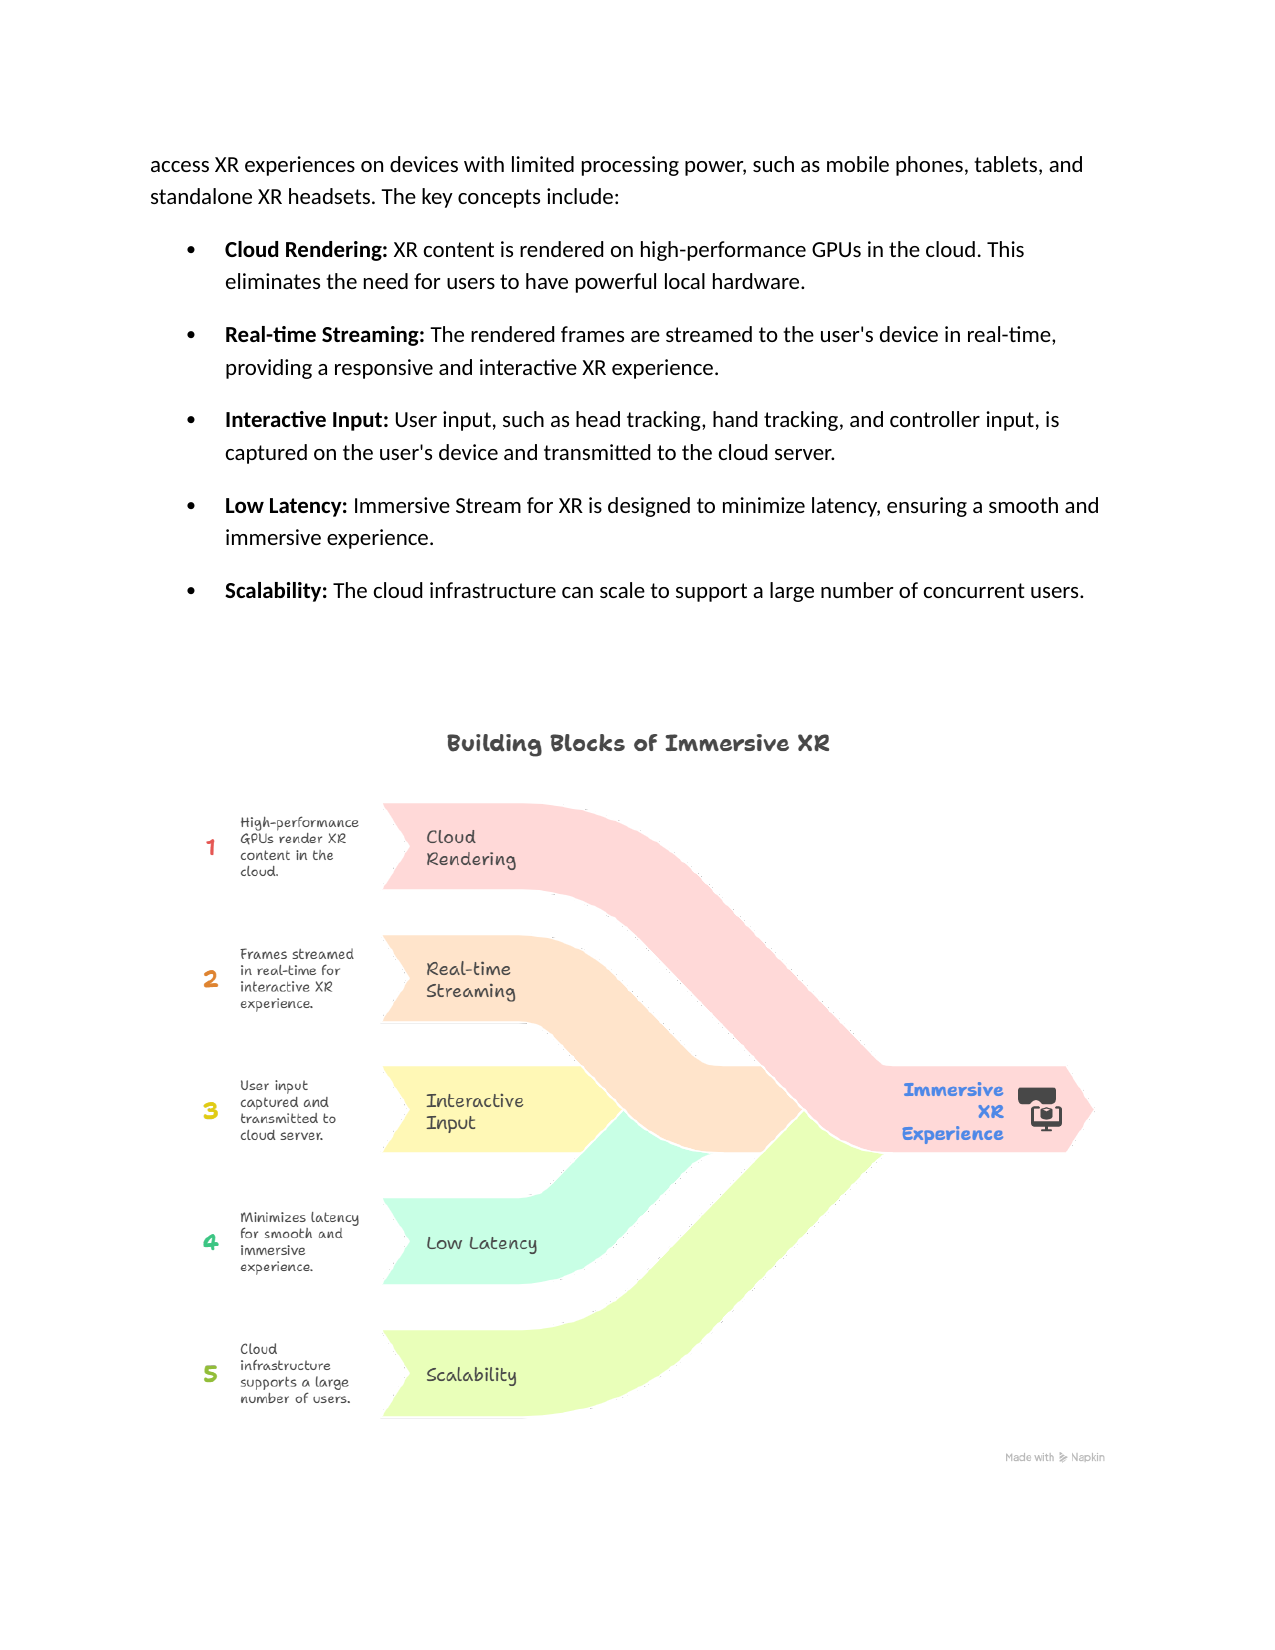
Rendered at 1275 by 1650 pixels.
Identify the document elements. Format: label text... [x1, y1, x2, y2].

list Low Latency: Immersive Stream for XR is designed to minimize latency, ensuring a smooth and immersive experience. [187, 491, 1125, 551]
list Interactive Input: User input, such as head tracking, hand tracking, and controller input, is captured on the user's device and transmitted to the cloud server. [187, 406, 1125, 466]
list Cloud Rendering: XR content is rendered on high-performance GPUs in the cloud. This eliminates the need for users to have powerful local hardware. [187, 235, 1125, 295]
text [150, 150, 1125, 210]
list Scalability: The cloud infrastructure can scale to support a large number of concurrent users. [187, 576, 1125, 604]
picture [150, 682, 1125, 1483]
list Real-time Streaming: The rendered frames are streamed to the user's device in real-time, providing a responsive and interactive XR experience. [187, 320, 1125, 381]
